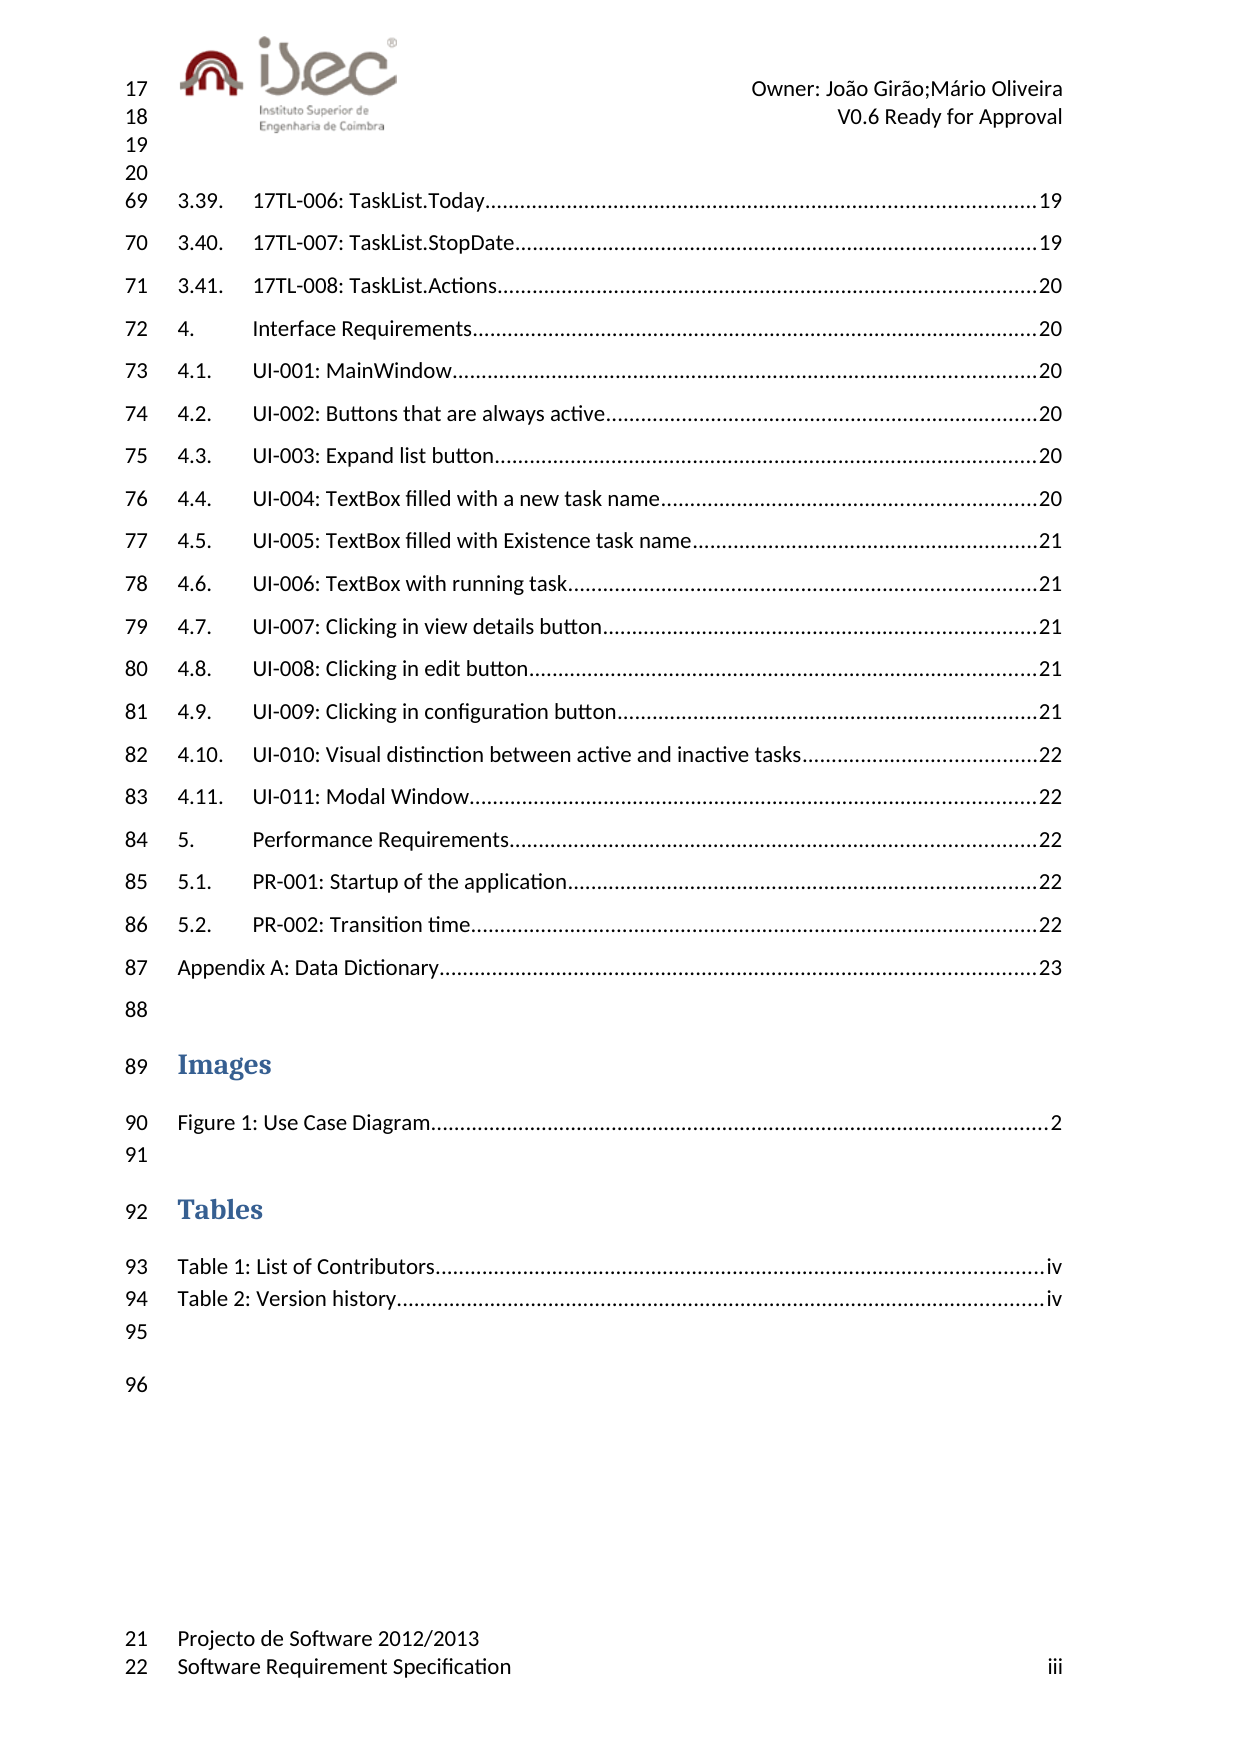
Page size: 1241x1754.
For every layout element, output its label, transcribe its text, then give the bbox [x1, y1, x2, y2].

text Table 2: Version history iv [177, 1284, 1063, 1312]
picture [179, 36, 397, 135]
text Images [177, 1048, 1063, 1082]
text Tables [177, 1193, 1063, 1226]
text Table 1: List of Contributors iv [177, 1252, 1063, 1280]
text Figure 1: Use Case Diagram 2 [177, 1108, 1063, 1136]
